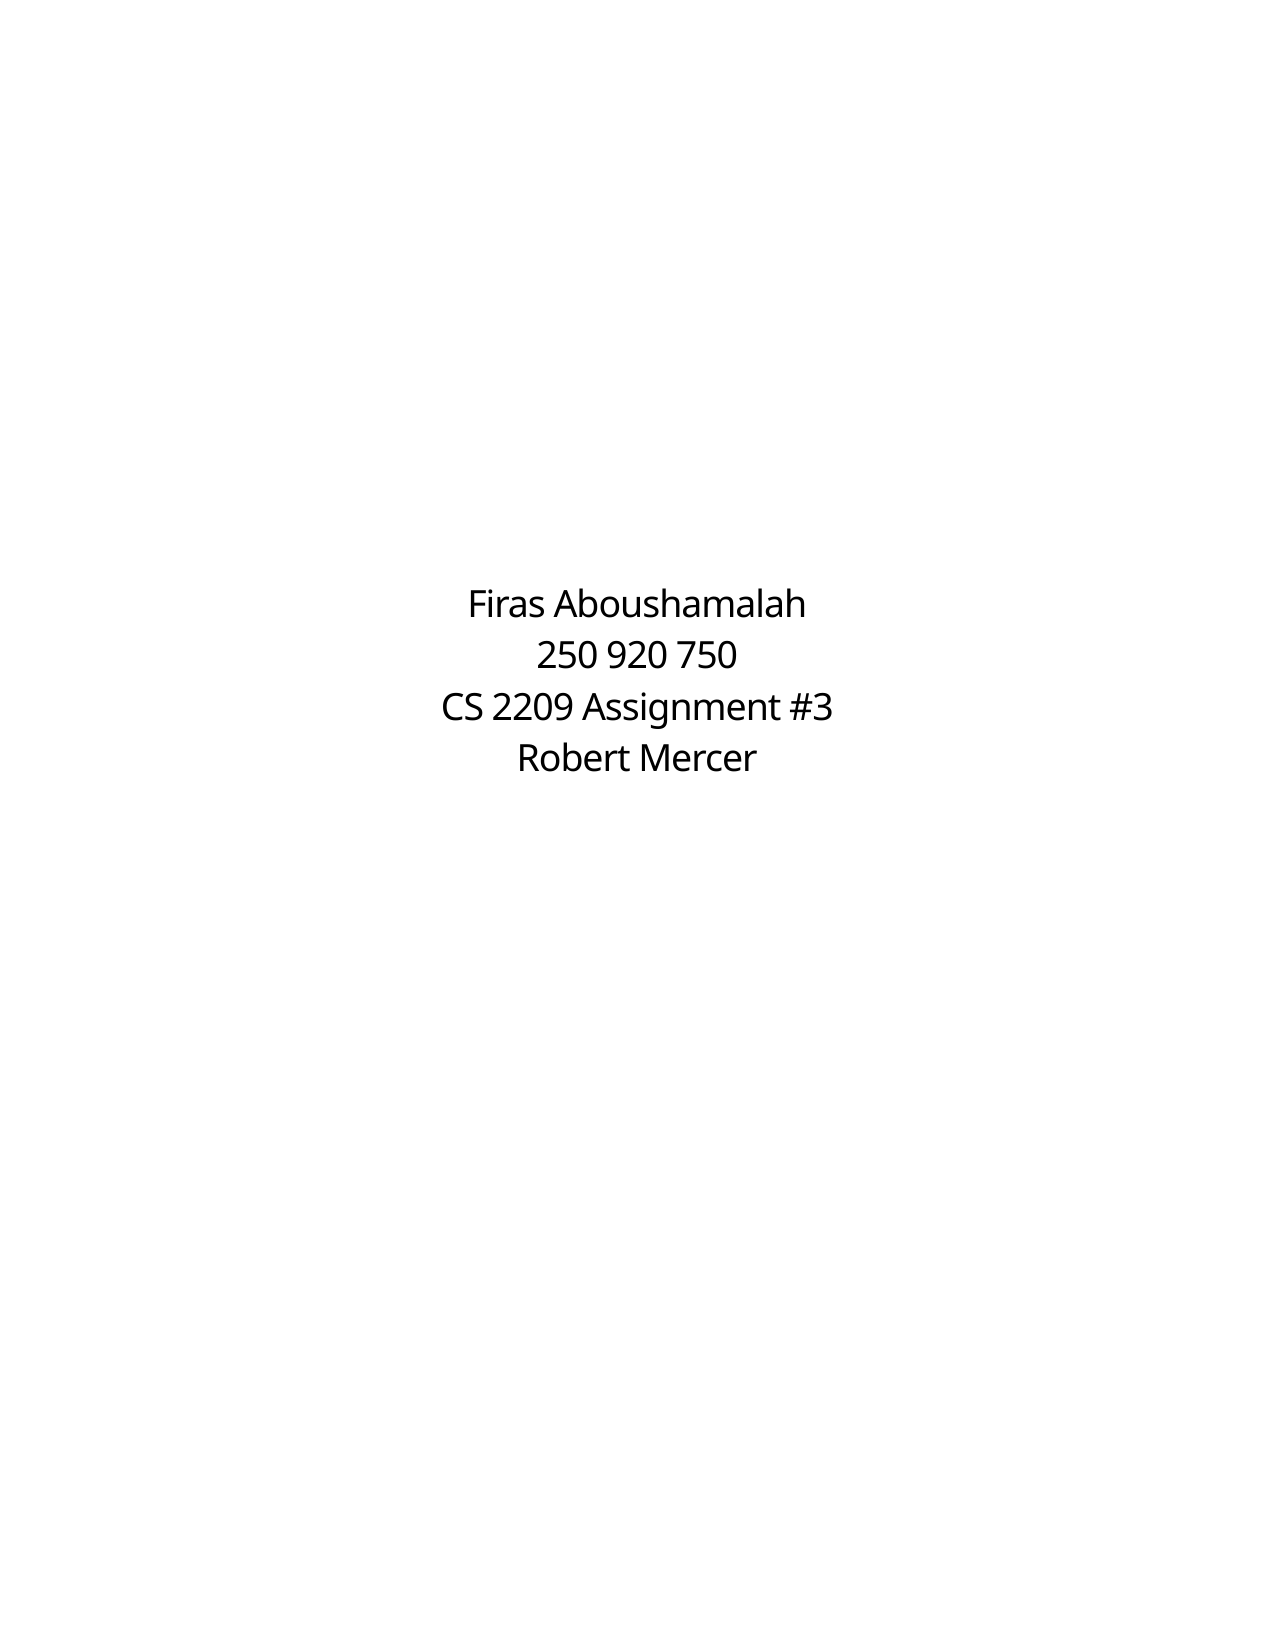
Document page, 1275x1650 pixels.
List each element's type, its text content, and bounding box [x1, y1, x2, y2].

title CS 2209 Assignment #3 [150, 680, 1125, 731]
title Firas Aboushamalah [150, 578, 1125, 629]
title Robert Mercer [150, 731, 1125, 782]
text 250 920 750 [150, 629, 1125, 680]
